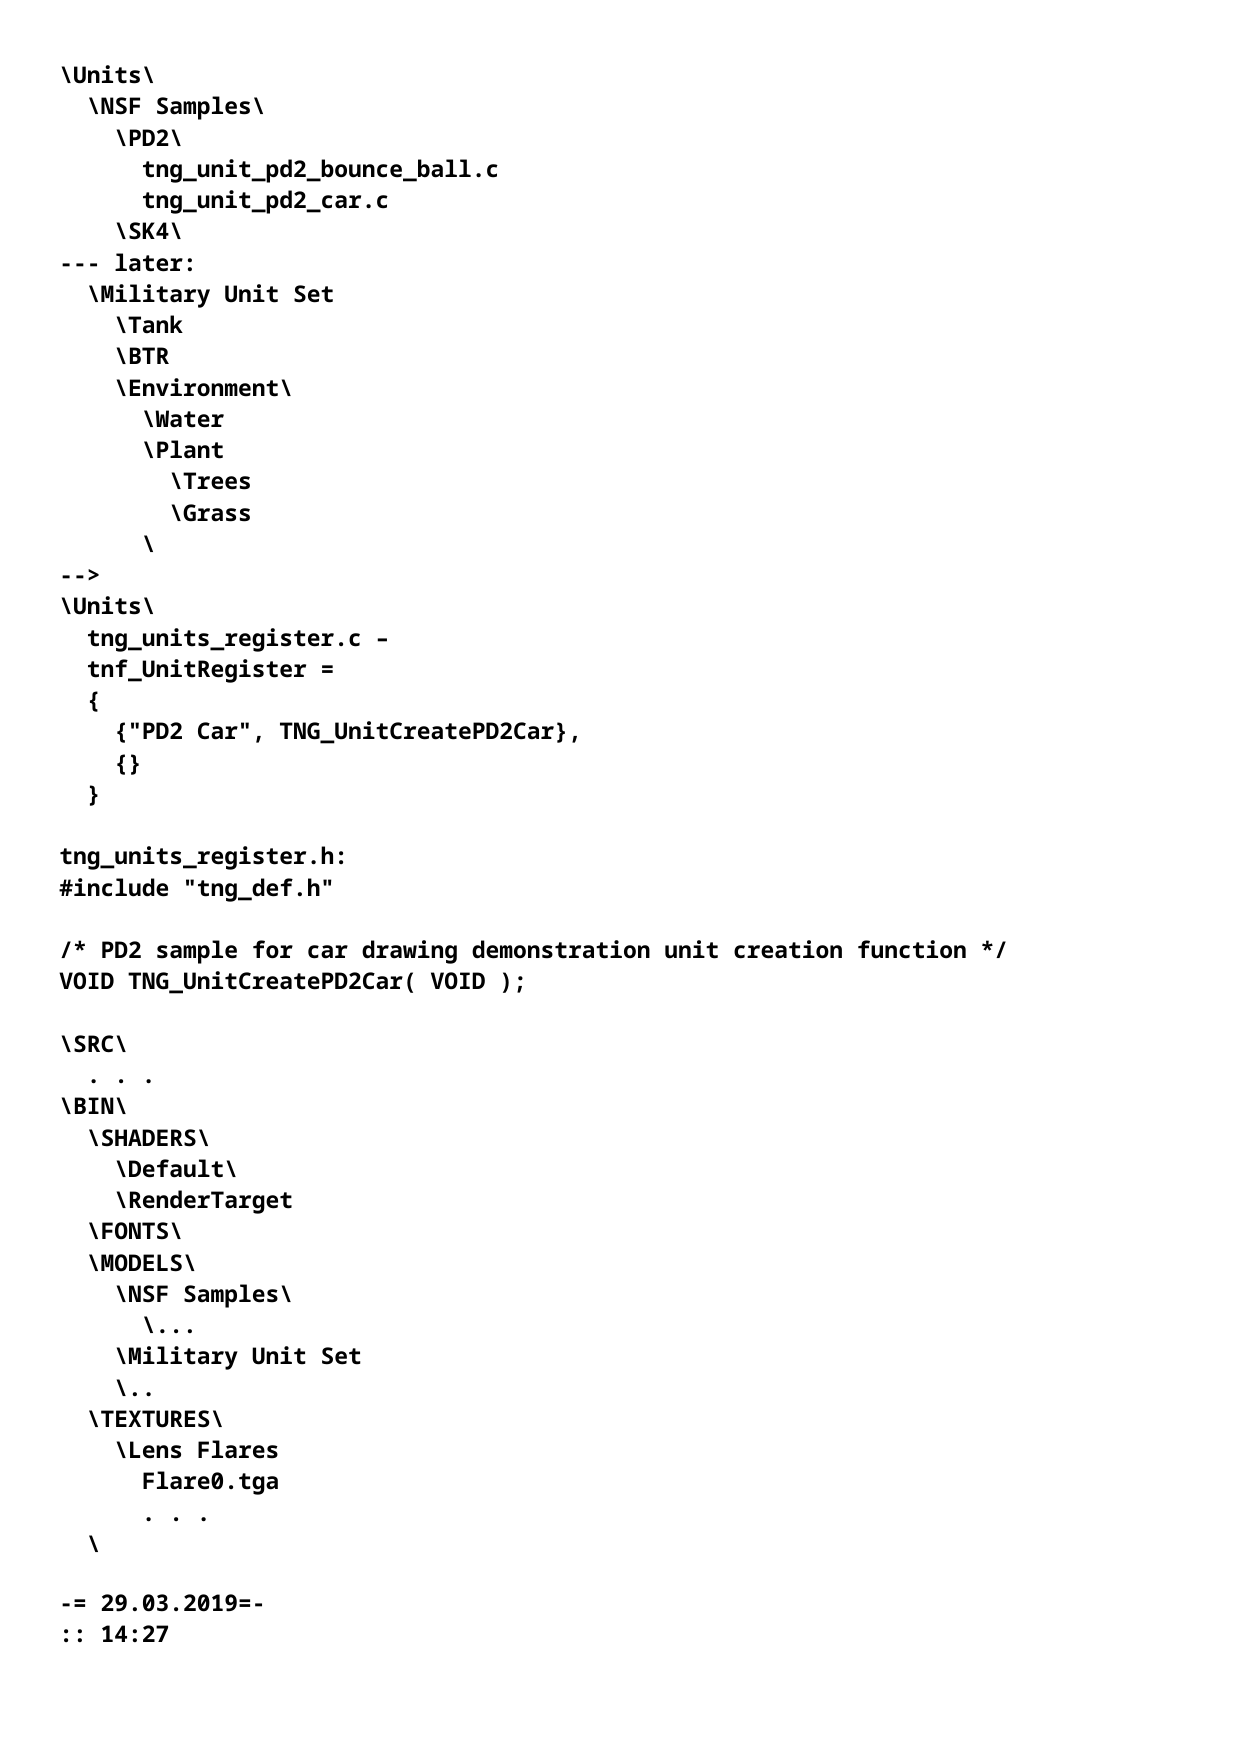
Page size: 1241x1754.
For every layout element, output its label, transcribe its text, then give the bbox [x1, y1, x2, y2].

text \Units\ [59, 59, 1181, 90]
text \Lens Flares [59, 1434, 1181, 1465]
text \NSF Samples\ [59, 90, 1181, 122]
text \NSF Samples\ [59, 1278, 1181, 1309]
text \BTR [59, 340, 1181, 372]
text Flare0.tga [59, 1465, 1181, 1497]
text \FONTS\ [59, 1215, 1181, 1247]
text \MODELS\ [59, 1247, 1181, 1278]
text \Plant [59, 434, 1181, 465]
text \Military Unit Set [59, 278, 1181, 309]
text \ [59, 1528, 1181, 1559]
text \ [59, 528, 1181, 559]
text --> [59, 559, 1181, 590]
text #include "tng_def.h" [59, 872, 1181, 903]
text \SHADERS\ [59, 1122, 1181, 1153]
text { [59, 684, 1181, 715]
text tnf_UnitRegister = [59, 653, 1181, 684]
text --- later: [59, 247, 1181, 278]
text \PD2\ [59, 122, 1181, 153]
text \Trees [59, 465, 1181, 497]
text :: 14:27 [59, 1618, 1181, 1649]
text tng_unit_pd2_car.c [59, 184, 1181, 215]
text } [59, 778, 1181, 809]
text \SRC\ [59, 1028, 1181, 1059]
text . . . [59, 1059, 1181, 1090]
text {"PD2 Car", TNG_UnitCreatePD2Car}, [59, 715, 1181, 747]
text \RenderTarget [59, 1184, 1181, 1215]
text tng_units_register.c – [59, 622, 1181, 653]
text \Military Unit Set [59, 1340, 1181, 1372]
text \Environment\ [59, 372, 1181, 403]
text \TEXTURES\ [59, 1403, 1181, 1434]
text \Water [59, 403, 1181, 434]
text -= 29.03.2019=- [59, 1587, 1181, 1618]
text /* PD2 sample for car drawing demonstration unit creation function */ [59, 934, 1181, 965]
text tng_unit_pd2_bounce_ball.c [59, 153, 1181, 184]
text \... [59, 1309, 1181, 1340]
text tng_units_register.h: [59, 840, 1181, 872]
text \Units\ [59, 590, 1181, 622]
text \.. [59, 1372, 1181, 1403]
text \BIN\ [59, 1090, 1181, 1122]
text \SK4\ [59, 215, 1181, 247]
text \Grass [59, 497, 1181, 528]
text {} [59, 747, 1181, 778]
text . . . [59, 1497, 1181, 1528]
text \Default\ [59, 1153, 1181, 1184]
text VOID TNG_UnitCreatePD2Car( VOID ); [59, 965, 1181, 997]
text \Tank [59, 309, 1181, 340]
